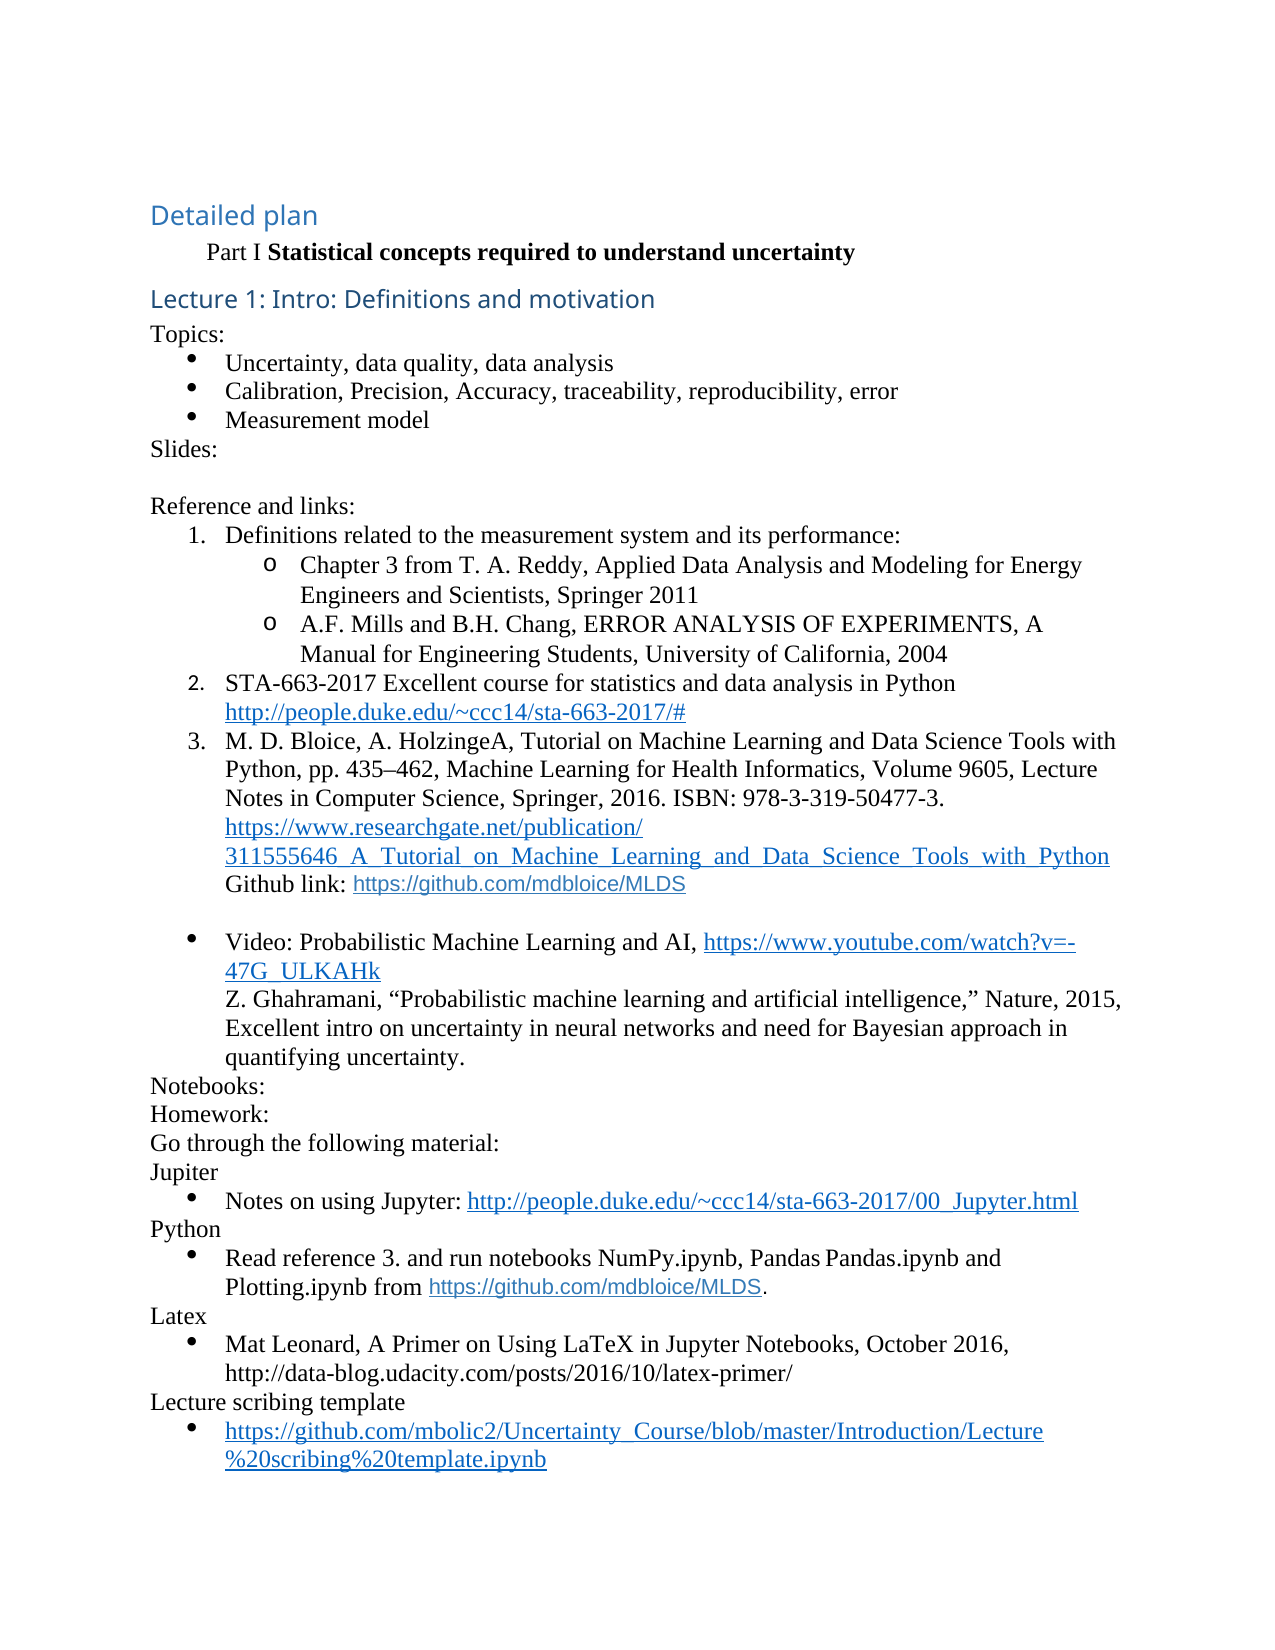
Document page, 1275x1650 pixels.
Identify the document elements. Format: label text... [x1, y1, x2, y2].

text Notebooks: [150, 1071, 1125, 1099]
subtitle Detailed plan [150, 197, 1125, 234]
list https://github.com/mbolic2/Uncertainty_Course/blob/master/Introduction/Lecture%20scribing%20template.ipynb [187, 1416, 1125, 1473]
list Video: Probabilistic Machine Learning and AI, https://www.youtube.com/watch?v=-47G_ULKAHk [187, 927, 1125, 984]
text Jupiter [150, 1157, 1125, 1186]
list STA-663-2017 Excellent course for statistics and data analysis in Python [187, 668, 1125, 697]
text Go through the following material: [150, 1128, 1125, 1157]
list https://www.researchgate.net/publication/311555646_A_Tutorial_on_Machine_Learning_and_Data_Science_Tools_with_Python [225, 812, 1125, 869]
subtitle Lecture 1: Intro: Definitions and motivation [150, 282, 1125, 316]
list Uncertainty, data quality, data analysis [187, 348, 1125, 376]
list M. D. Bloice, A. HolzingeA, Tutorial on Machine Learning and Data Science Tools with Python, pp. 435–462, Machine Learning for Health Informatics, Volume 9605, Lecture Notes in Computer Science, Springer, 2016. ISBN: 978-3-319-50477-3. [187, 726, 1125, 812]
text Reference and links: [150, 491, 1125, 520]
text Slides: [150, 434, 1125, 463]
list Definitions related to the measurement system and its performance: [187, 520, 1125, 549]
text Part I Statistical concepts required to understand uncertainty [206, 237, 1125, 265]
list Calibration, Precision, Accuracy, traceability, reproducibility, error [187, 376, 1125, 405]
list Github link: https://github.com/mdbloice/MLDS [225, 869, 1125, 898]
list Z. Ghahramani, “Probabilistic machine learning and artificial intelligence,” Nature, 2015, Excellent intro on uncertainty in neural networks and need for Bayesian approach in quantifying uncertainty. [225, 984, 1125, 1071]
list Mat Leonard, A Primer on Using LaTeX in Jupyter Notebooks, October 2016, http://data-blog.udacity.com/posts/2016/10/latex-primer/ [187, 1329, 1125, 1387]
text Lecture scribing template [150, 1387, 1125, 1416]
list Read reference 3. and run notebooks NumPy.ipynb, Pandas Pandas.ipynb and Plotting.ipynb from https://github.com/mdbloice/MLDS. [187, 1243, 1125, 1301]
list http://people.duke.edu/~ccc14/sta-663-2017/# [225, 697, 1125, 726]
text Latex [150, 1301, 1125, 1329]
list Measurement model [187, 405, 1125, 434]
list Chapter 3 from T. A. Reddy, Applied Data Analysis and Modeling for Energy Engineers and Scientists, Springer 2011 [262, 549, 1125, 608]
text Python [150, 1214, 1125, 1243]
text Homework: [150, 1099, 1125, 1128]
list Notes on using Jupyter: http://people.duke.edu/~ccc14/sta-663-2017/00_Jupyter.html [187, 1186, 1125, 1214]
list A.F. Mills and B.H. Chang, ERROR ANALYSIS OF EXPERIMENTS, A Manual for Engineering Students, University of California, 2004 [262, 608, 1125, 668]
text Topics: [150, 319, 1125, 348]
